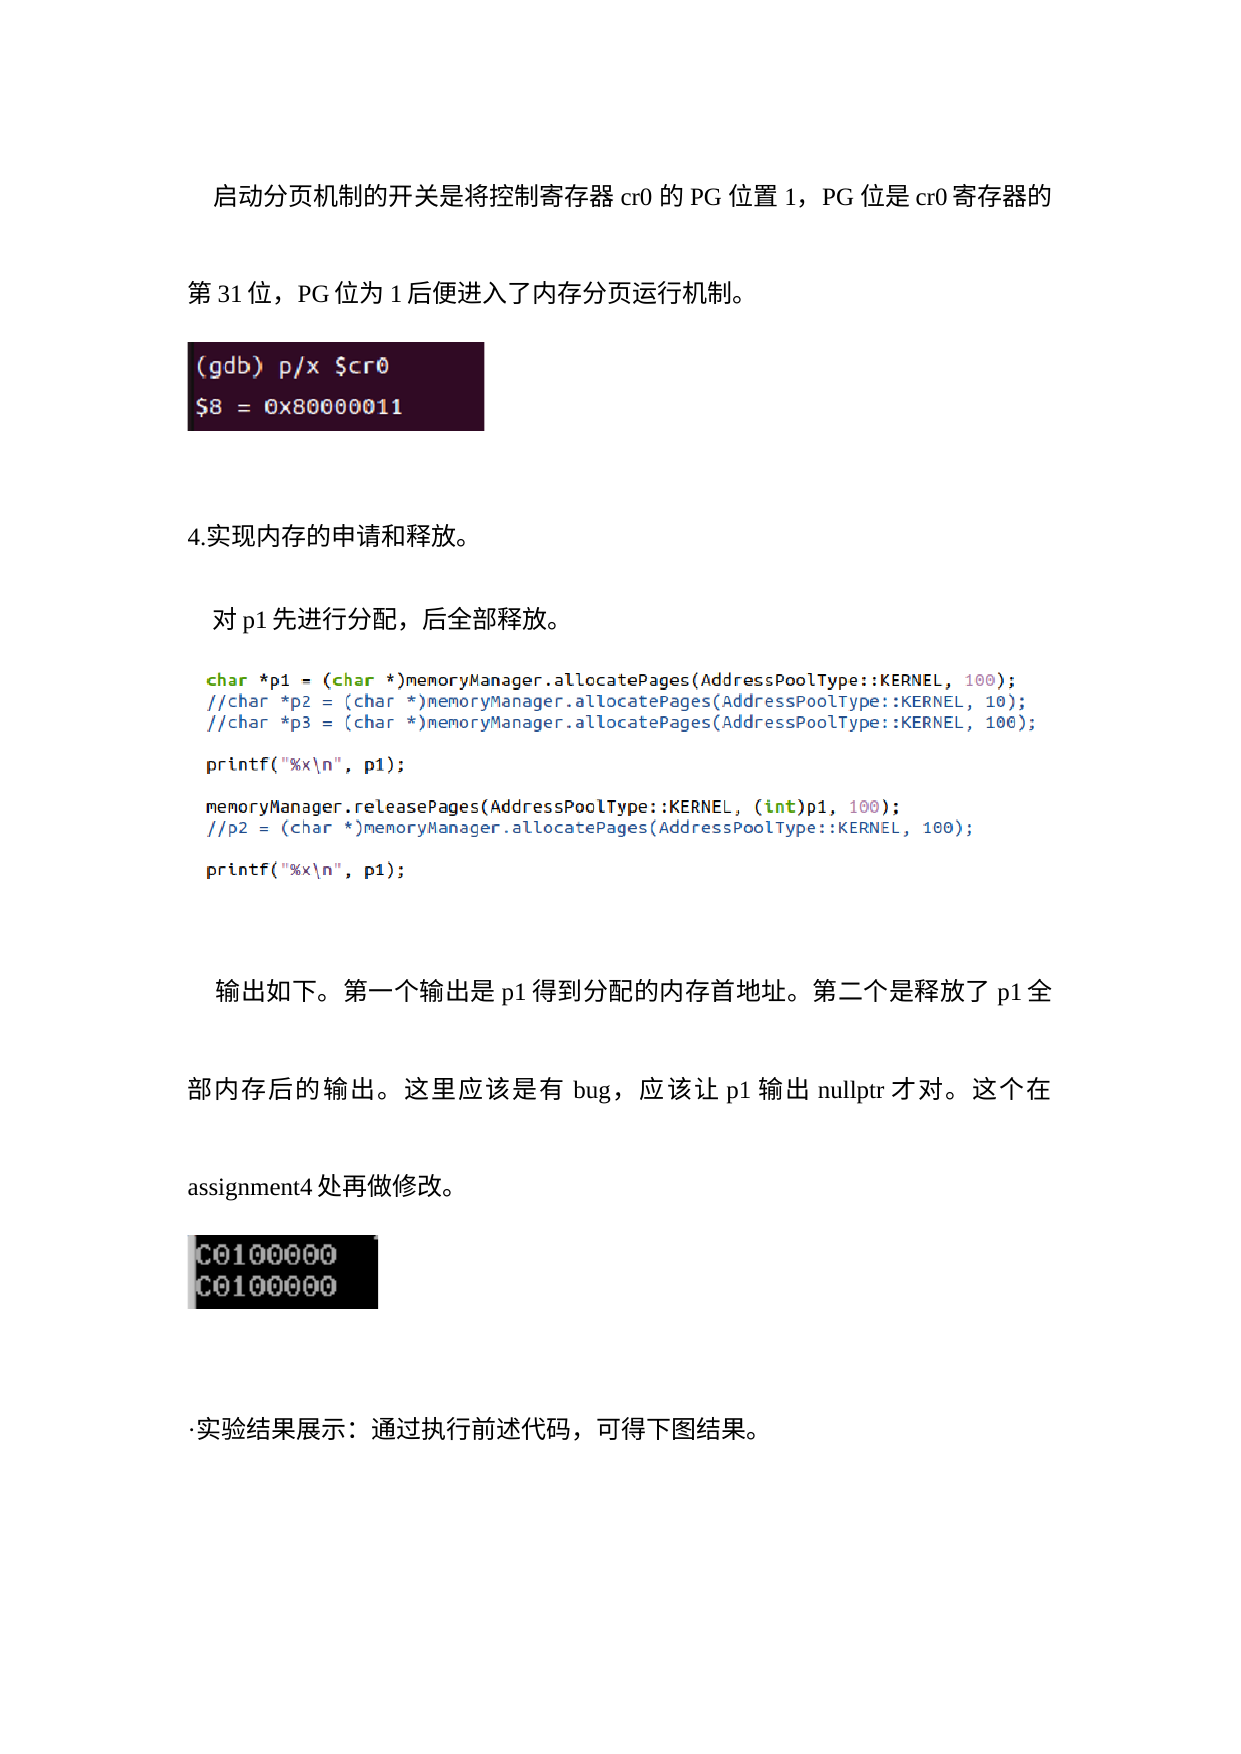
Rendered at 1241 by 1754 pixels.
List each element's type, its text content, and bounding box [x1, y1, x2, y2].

text ·实验结果展示：通过执行前述代码，可得下图结果。 [187, 1395, 1053, 1460]
text 启动分页机制的开关是将控制寄存器 cr0 的 PG 位置 1，PG 位是cr0寄存器的第31位，PG位为1后便进入了内存分页运行机制。 [187, 162, 1053, 324]
picture [187, 1235, 379, 1309]
picture [187, 668, 1058, 888]
text 4.实现内存的申请和释放。 [187, 502, 1053, 567]
picture [187, 342, 485, 431]
text 输出如下。第一个输出是p1得到分配的内存首地址。第二个是释放了p1全部内存后的输出。这里应该是有bug，应该让p1输出nullptr才对。这个在assignment4处再做修改。 [187, 957, 1053, 1217]
text 对p1先进行分配，后全部释放。 [187, 585, 1053, 650]
